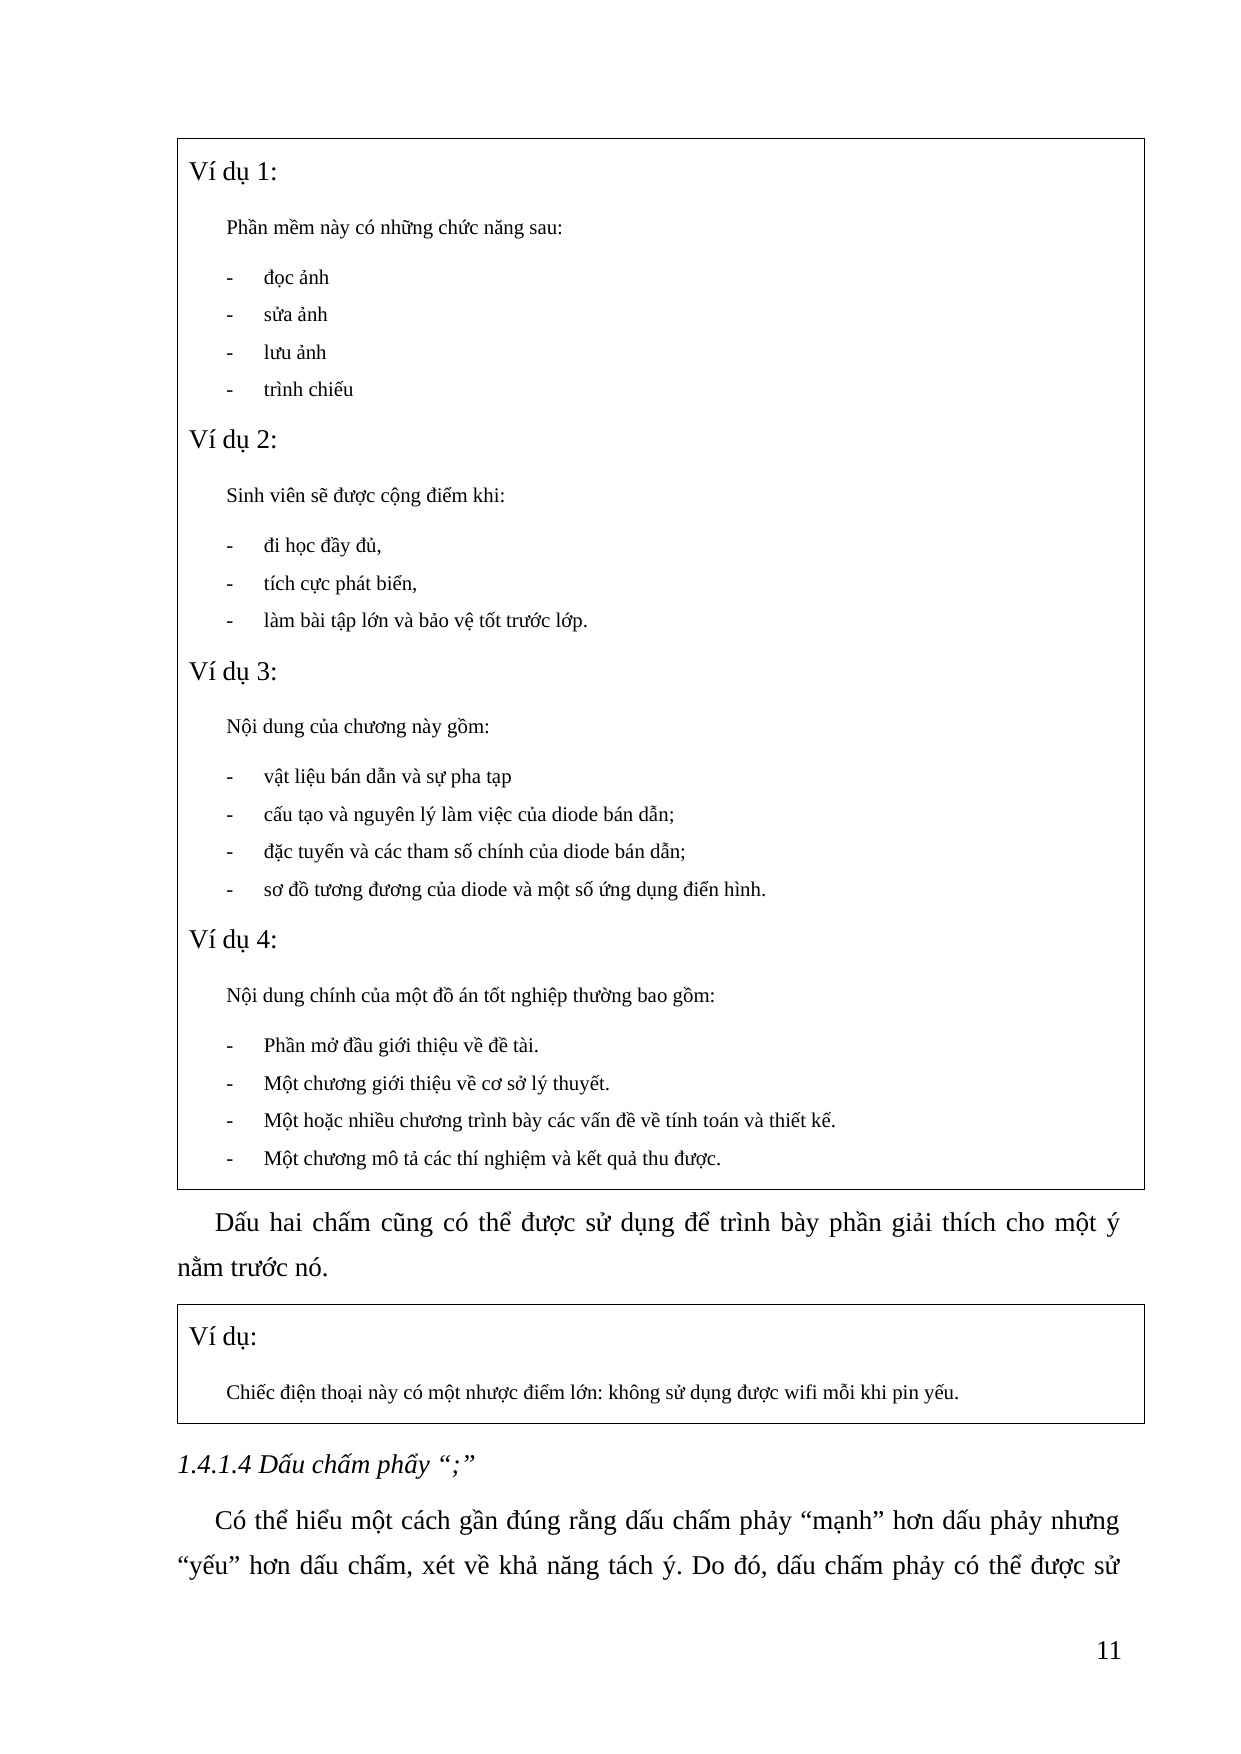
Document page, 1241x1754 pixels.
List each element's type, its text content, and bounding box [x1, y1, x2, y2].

table_header Ví dụ: Chiếc điện thoại này có một nhược điểm lớn: không sử dụng được wifi mỗi khi pin yếu. [178, 1305, 1144, 1423]
subtitle Dấu chấm phẩy “;” [177, 1445, 1122, 1483]
text Dấu hai chấm cũng có thể được sử dụng để trình bày phần giải thích cho một ý nằm trước nó. [177, 1202, 1122, 1285]
table_header Ví dụ 1: Phần mềm này có những chức năng sau: đọc ảnh sửa ảnh lưu ảnh trình chiếu Ví dụ 2: Sinh viên sẽ được cộng điểm khi: đi học đầy đủ, tích cực phát biển, làm bài tập lớn và bảo vệ tốt trước lớp. Ví dụ 3: Nội dung của chương này gồm: vật liệu bán dẫn và sự pha tạp cấu tạo và nguyên lý làm việc của diode bán dẫn; đặc tuyến và các tham số chính của diode bán dẫn; sơ đồ tương đương của diode và một số ứng dụng điển hình. Ví dụ 4: Nội dung chính của một đồ án tốt nghiệp thường bao gồm: Phần mở đầu giới thiệu về đề tài. Một chương giới thiệu về cơ sở lý thuyết. Một hoặc nhiều chương trình bày các vấn đề về tính toán và thiết kế. Một chương mô tả các thí nghiệm và kết quả thu được. [178, 139, 1144, 1189]
